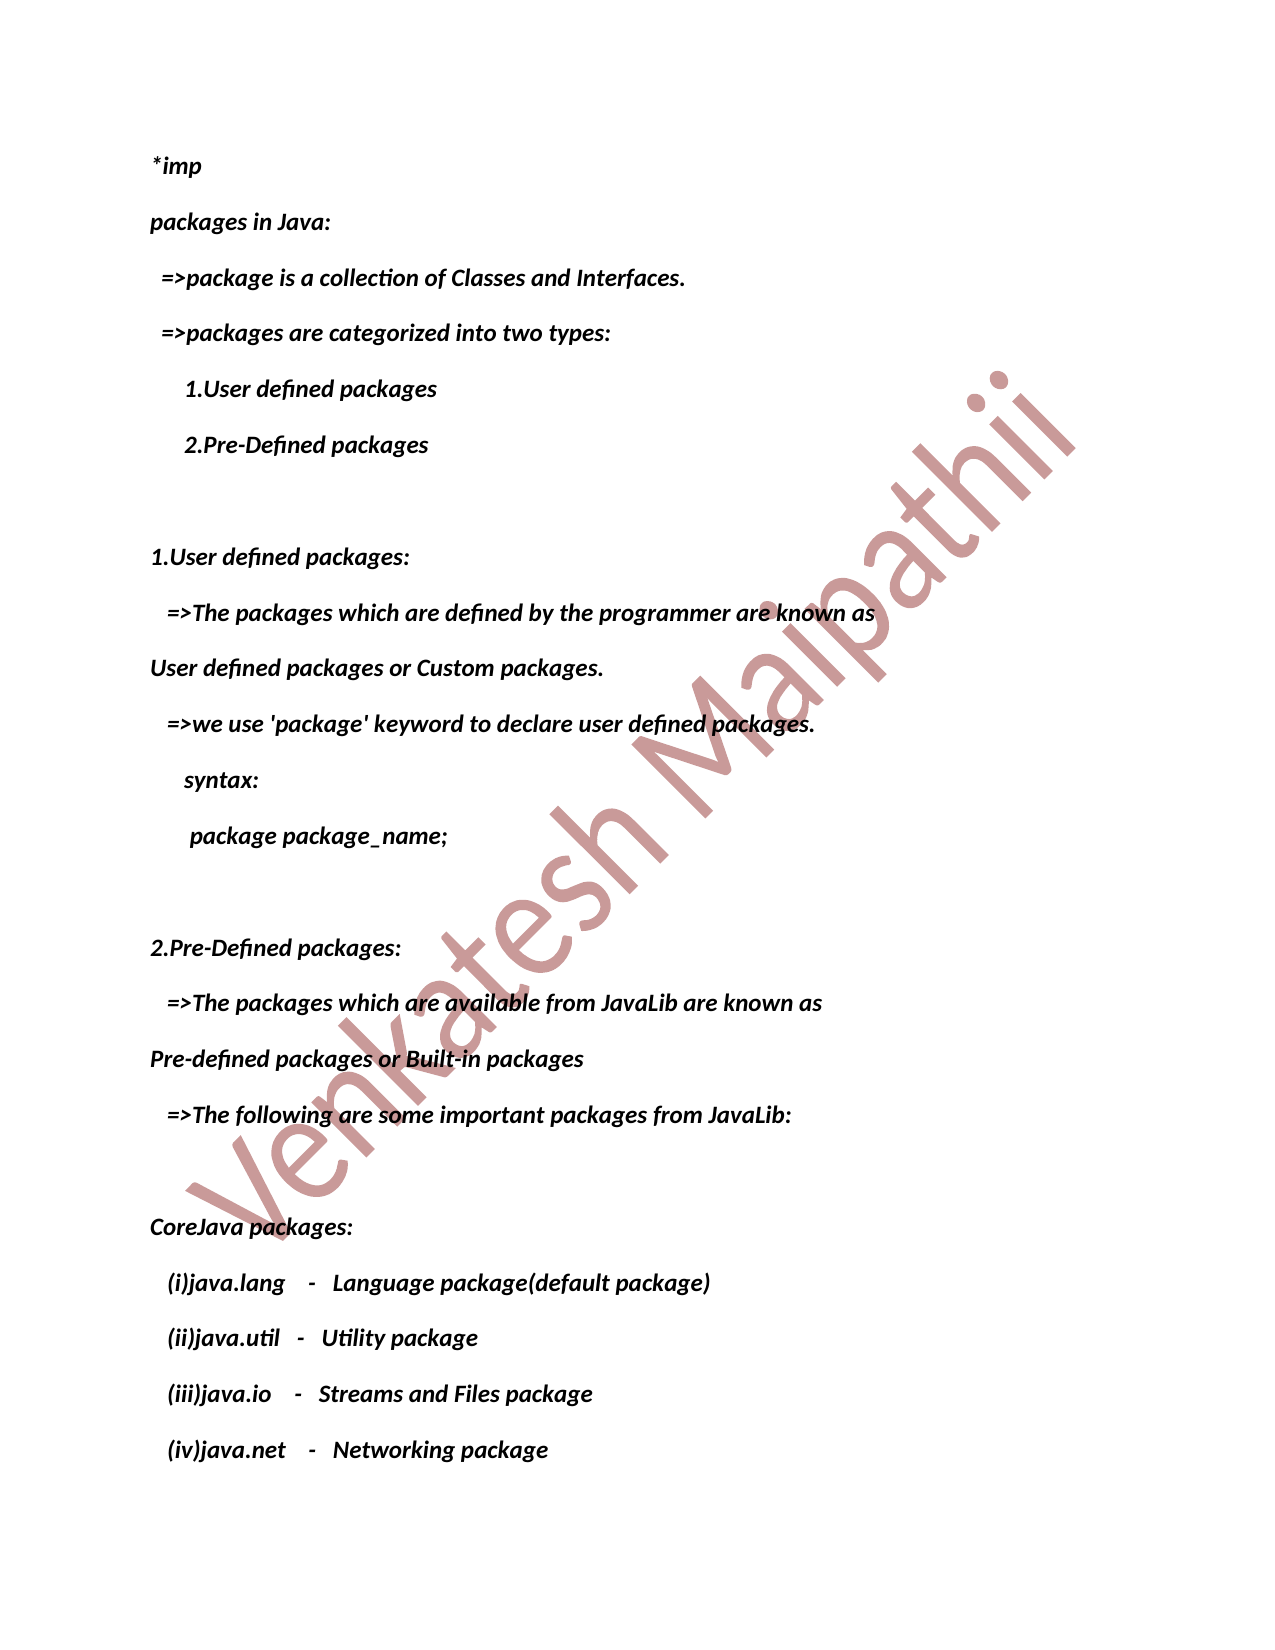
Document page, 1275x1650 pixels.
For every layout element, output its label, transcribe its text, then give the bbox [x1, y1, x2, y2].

text =>we use 'package' keyword to declare user defined packages. [150, 708, 1125, 739]
text (iv)java.net - Networking package [150, 1434, 1125, 1465]
text packages in Java: [150, 206, 1125, 236]
text =>The packages which are defined by the programmer are known as [150, 597, 1125, 627]
text =>The packages which are available from JavaLib are known as [150, 987, 1125, 1018]
text 2.Pre-Defined packages: [150, 932, 1125, 962]
text =>The following are some important packages from JavaLib: [150, 1099, 1125, 1130]
text (i)java.lang - Language package(default package) [150, 1267, 1125, 1297]
text syntax: [150, 764, 1125, 795]
text CoreJava packages: [150, 1211, 1125, 1241]
text User defined packages or Custom packages. [150, 652, 1125, 683]
text 1.User defined packages: [150, 541, 1125, 571]
text =>packages are categorized into two types: [150, 317, 1125, 348]
text 1.User defined packages [150, 373, 1125, 404]
text package package_name; [150, 820, 1125, 851]
text *imp [150, 150, 1125, 181]
text (iii)java.io - Streams and Files package [150, 1378, 1125, 1409]
text =>package is a collection of Classes and Interfaces. [150, 262, 1125, 292]
text Pre-defined packages or Built-in packages [150, 1043, 1125, 1074]
text 2.Pre-Defined packages [150, 429, 1125, 460]
text (ii)java.util - Utility package [150, 1322, 1125, 1353]
